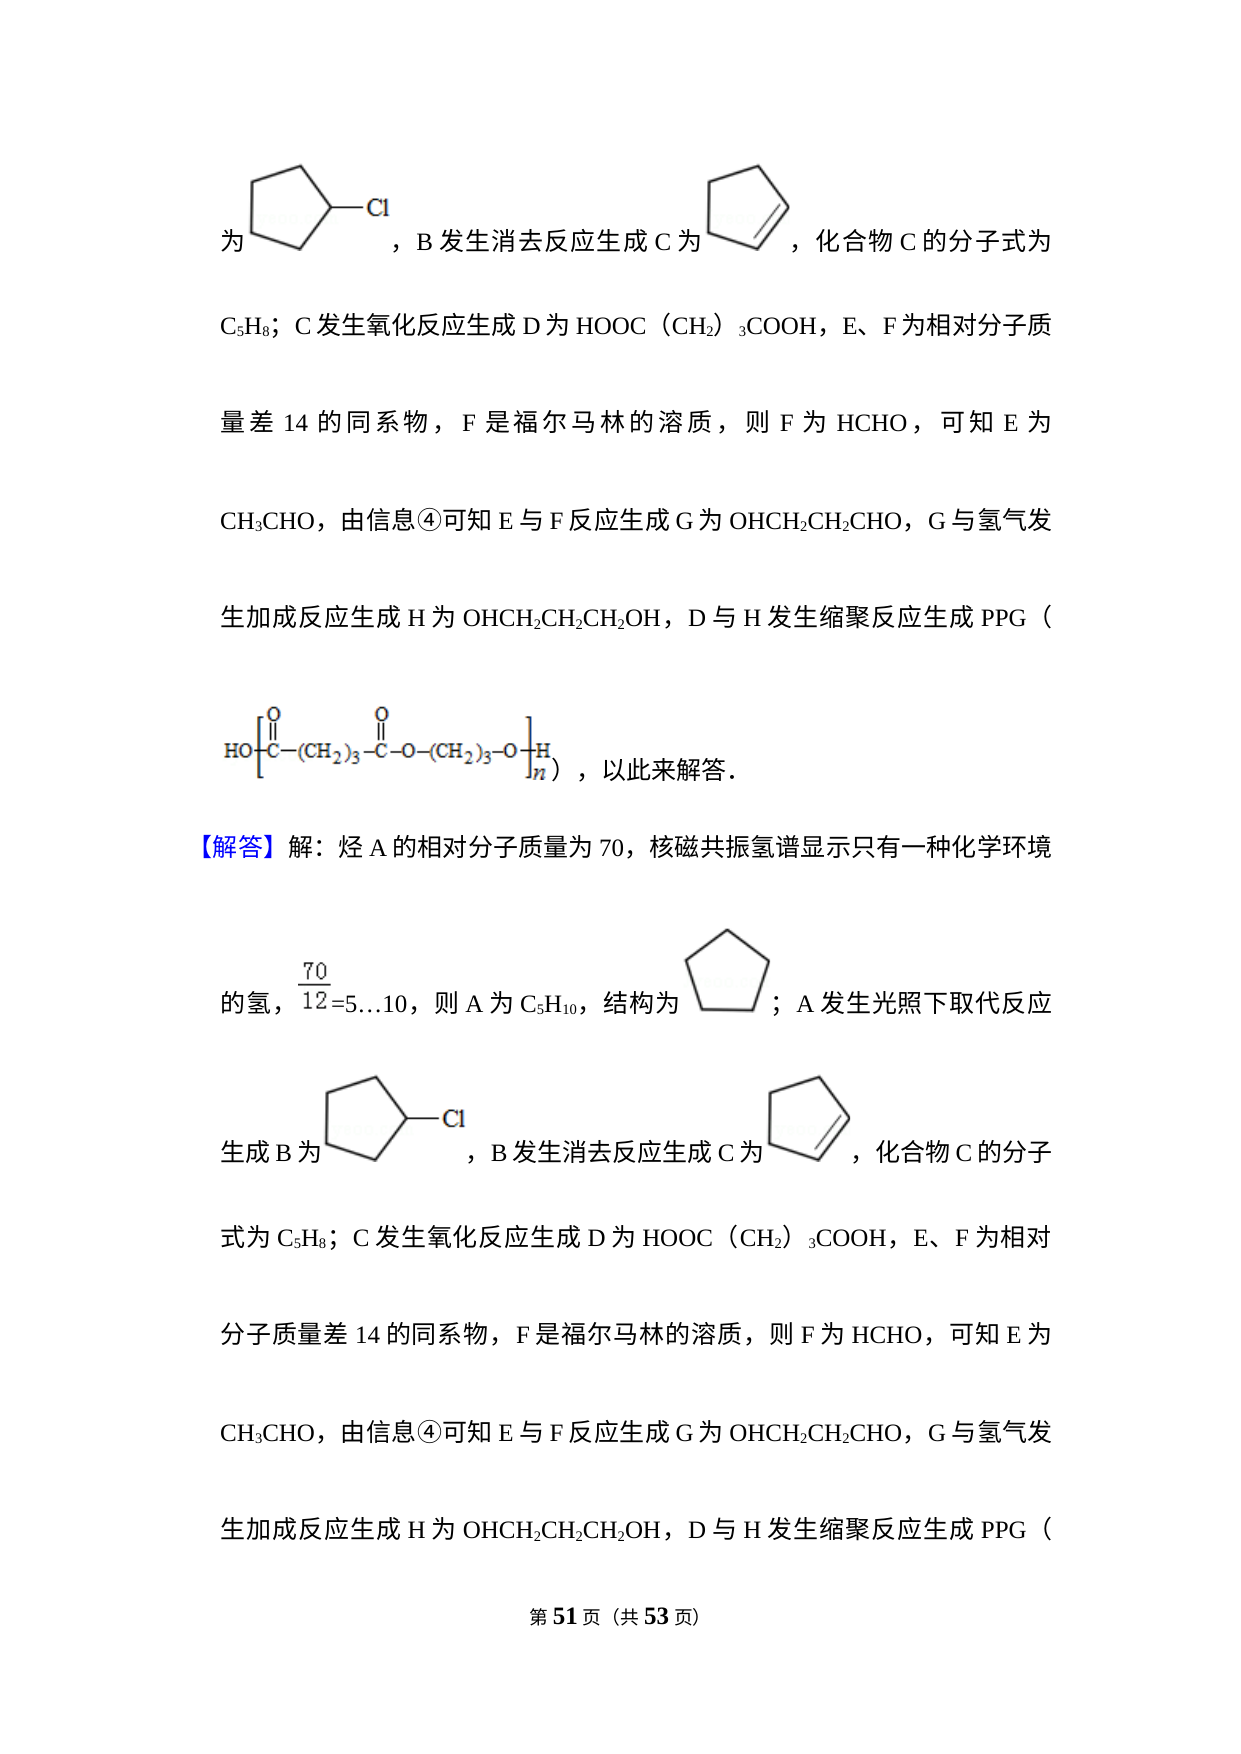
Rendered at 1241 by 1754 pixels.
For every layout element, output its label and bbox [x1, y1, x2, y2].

picture [681, 926, 771, 1013]
text [187, 161, 1053, 795]
picture [246, 161, 390, 251]
picture [703, 161, 790, 251]
picture [220, 705, 552, 780]
text [187, 813, 1053, 1560]
picture [298, 957, 331, 1013]
picture [321, 1072, 466, 1162]
picture [764, 1072, 851, 1162]
